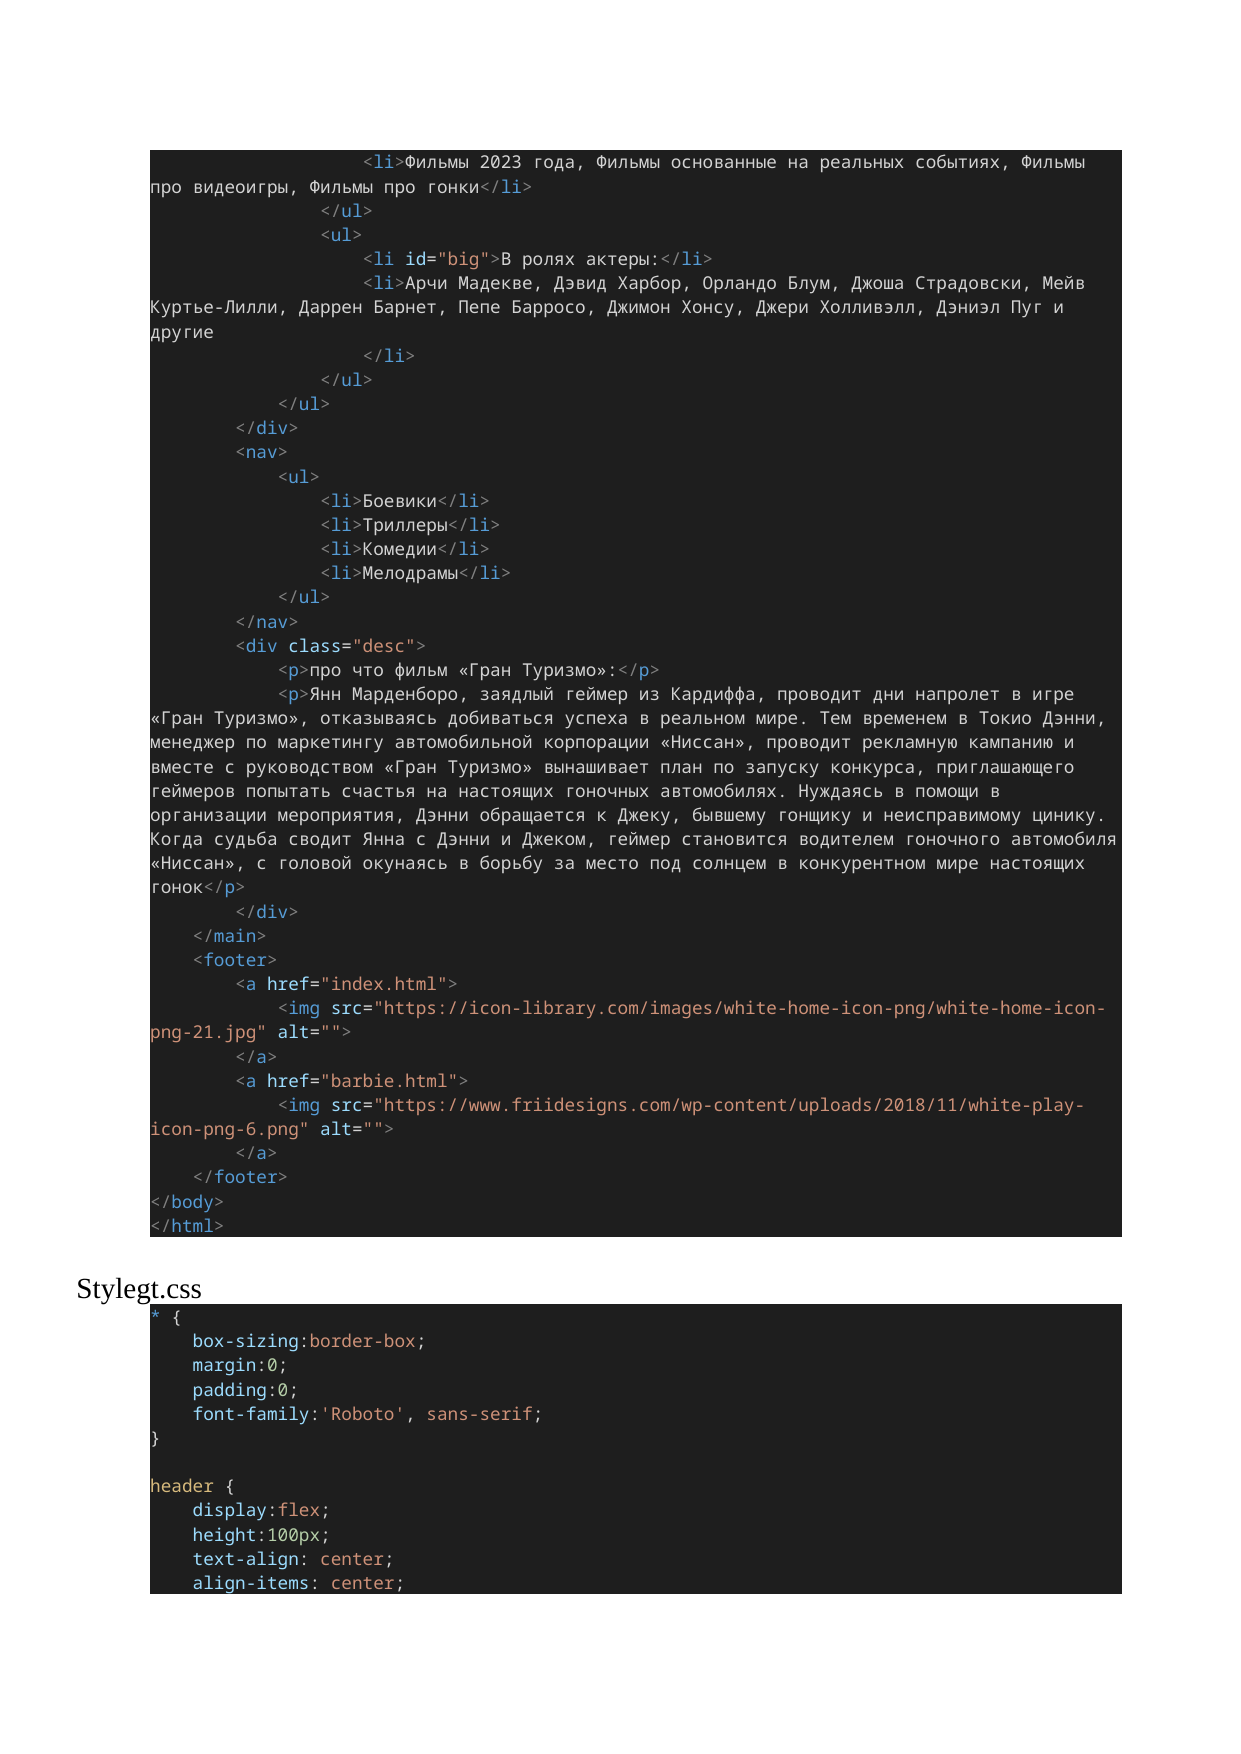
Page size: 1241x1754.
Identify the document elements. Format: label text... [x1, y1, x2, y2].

text box-sizing:border-box; [150, 1329, 1122, 1353]
text <ul> [150, 222, 1122, 247]
text <li>Триллеры</li> [150, 512, 1122, 537]
text </a> [150, 1044, 1122, 1068]
text <li>Фильмы 2023 года, Фильмы основанные на реальных событиях, Фильмы про видеоигры, Фильмы про гонки</li> [150, 150, 1122, 198]
text <img src="https://icon-library.com/images/white-home-icon-png/white-home-icon-png-21.jpg" alt=""> [150, 996, 1122, 1044]
text <li>Мелодрамы</li> [150, 561, 1122, 585]
text </div> [150, 899, 1122, 923]
text </ul> [150, 585, 1122, 609]
text <footer> [150, 947, 1122, 972]
text margin:0; [150, 1353, 1122, 1377]
text <li id="big">В ролях актеры:</li> [150, 247, 1122, 271]
text Stylegt.css [76, 1271, 1122, 1304]
text </ul> [150, 392, 1122, 416]
text <li>Боевики</li> [150, 488, 1122, 512]
text </a> [150, 1141, 1122, 1165]
text } [150, 1425, 1122, 1449]
text </main> [150, 923, 1122, 947]
text </nav> [150, 609, 1122, 633]
text <p>про что фильм «Гран Туризмо»:</p> [150, 657, 1122, 682]
text header { [150, 1474, 1122, 1498]
text </html> [150, 1213, 1122, 1237]
text <ul> [150, 464, 1122, 488]
text </li> [150, 343, 1122, 367]
text </ul> [150, 367, 1122, 392]
text <p>Янн Марденборо, заядлый геймер из Кардиффа, проводит дни напролет в игре «Гран Туризмо», отказываясь добиваться успеха в реальном мире. Тем временем в Токио Дэнни, менеджер по маркетингу автомобильной корпорации «Ниссан», проводит рекламную кампанию и вместе с руководством «Гран Туризмо» вынашивает план по запуску конкурса, приглашающего геймеров попытать счастья на настоящих гоночных автомобилях. Нуждаясь в помощи в организации мероприятия, Дэнни обращается к Джеку, бывшему гонщику и неисправимому цинику. Когда судьба сводит Янна с Дэнни и Джеком, геймер становится водителем гоночного автомобиля «Ниссан», с головой окунаясь в борьбу за место под солнцем в конкурентном мире настоящих гонок</p> [150, 682, 1122, 899]
text </ul> [150, 198, 1122, 222]
text * { [150, 1304, 1122, 1329]
text <nav> [150, 440, 1122, 464]
text <li>Арчи Мадекве, Дэвид Харбор, Орландо Блум, Джоша Страдовски, Мейв Куртье-Лилли, Даррен Барнет, Пепе Барросо, Джимон Хонсу, Джери Холливэлл, Дэниэл Пуг и другие [150, 271, 1122, 343]
text display:flex; [150, 1498, 1122, 1522]
text text-align: center; [150, 1546, 1122, 1570]
text padding:0; [150, 1377, 1122, 1401]
text </body> [150, 1189, 1122, 1213]
text <li>Комедии</li> [150, 537, 1122, 561]
text </div> [150, 416, 1122, 440]
text font-family:'Roboto', sans-serif; [150, 1401, 1122, 1425]
text <a href="index.html"> [150, 972, 1122, 996]
text <img src="https://www.friidesigns.com/wp-content/uploads/2018/11/white-play-icon-png-6.png" alt=""> [150, 1092, 1122, 1141]
text <div class="desc"> [150, 633, 1122, 657]
text <a href="barbie.html"> [150, 1068, 1122, 1092]
text align-items: center; [150, 1570, 1122, 1594]
text </footer> [150, 1165, 1122, 1189]
text height:100px; [150, 1522, 1122, 1546]
